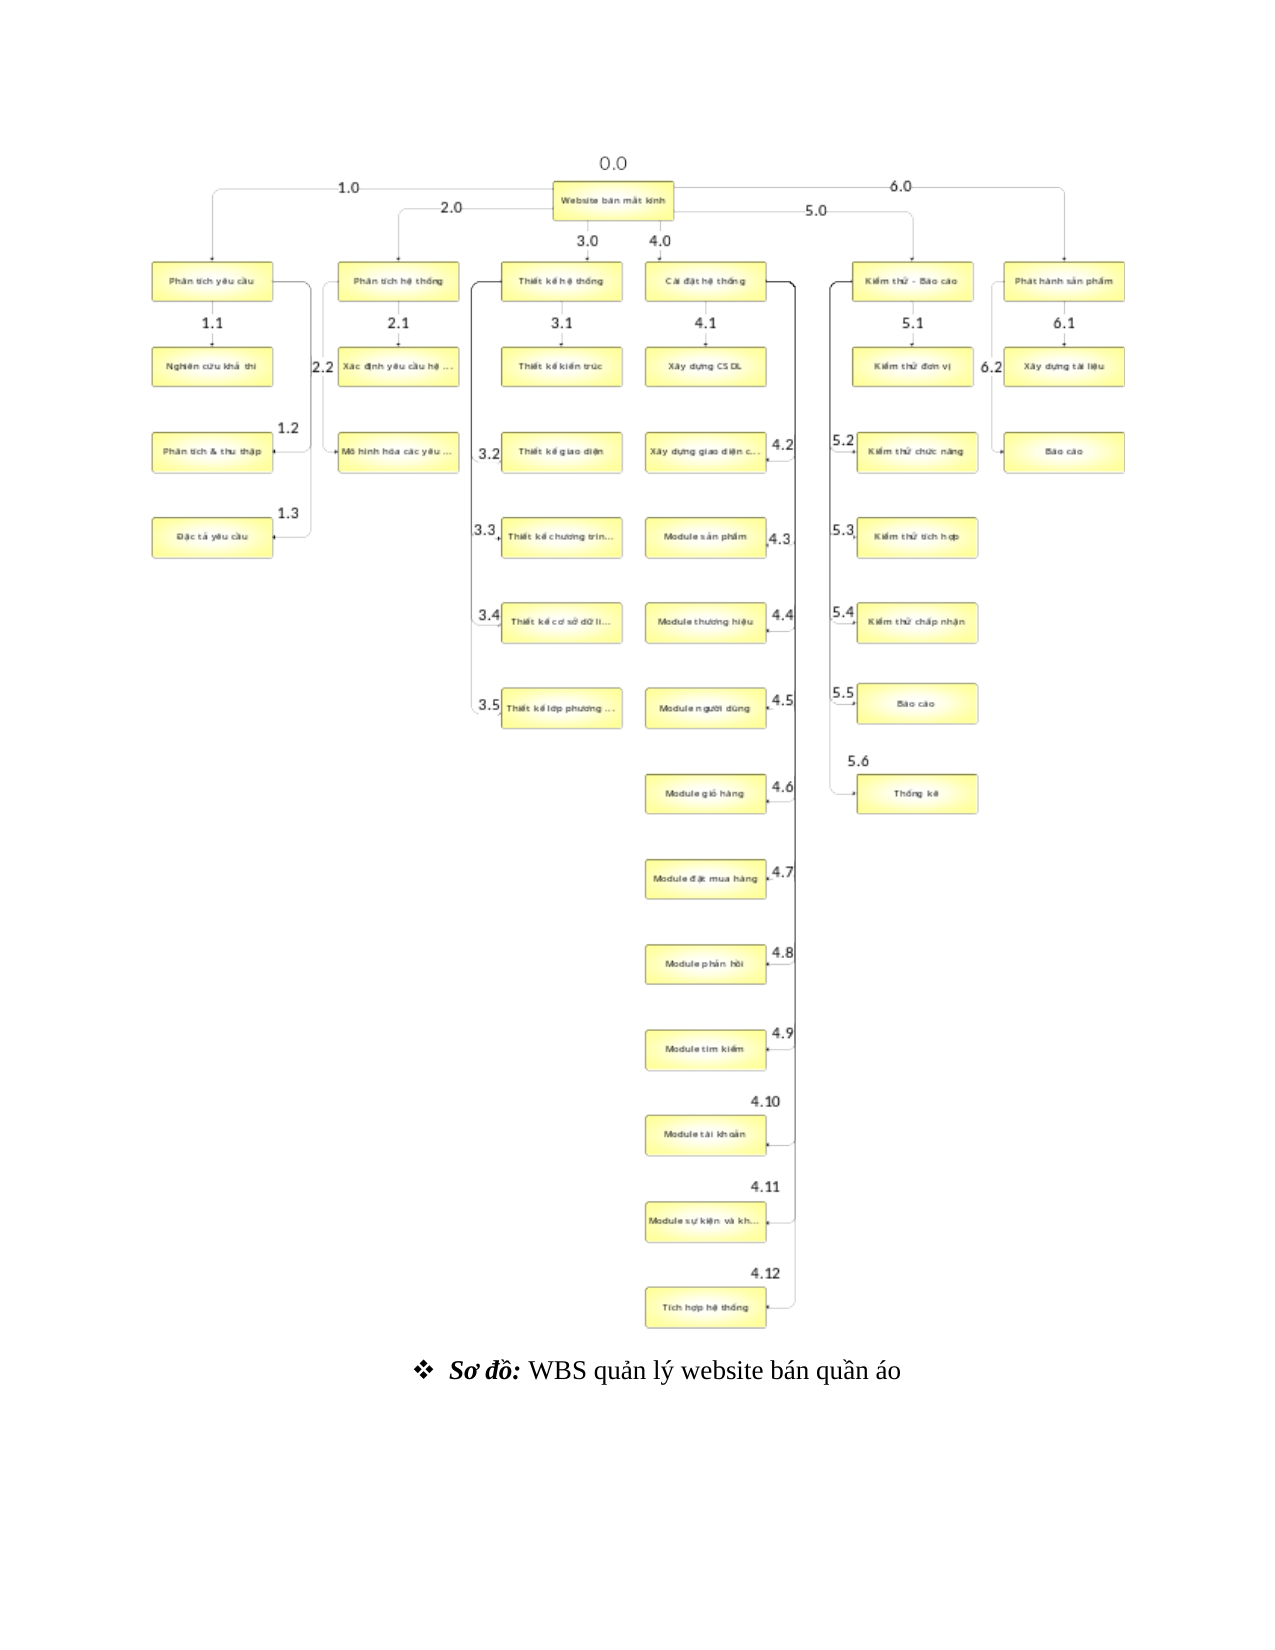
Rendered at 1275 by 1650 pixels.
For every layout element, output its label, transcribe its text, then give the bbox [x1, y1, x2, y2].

list Sơ đồ: WBS quản lý website bán quần áo [187, 1354, 1125, 1385]
